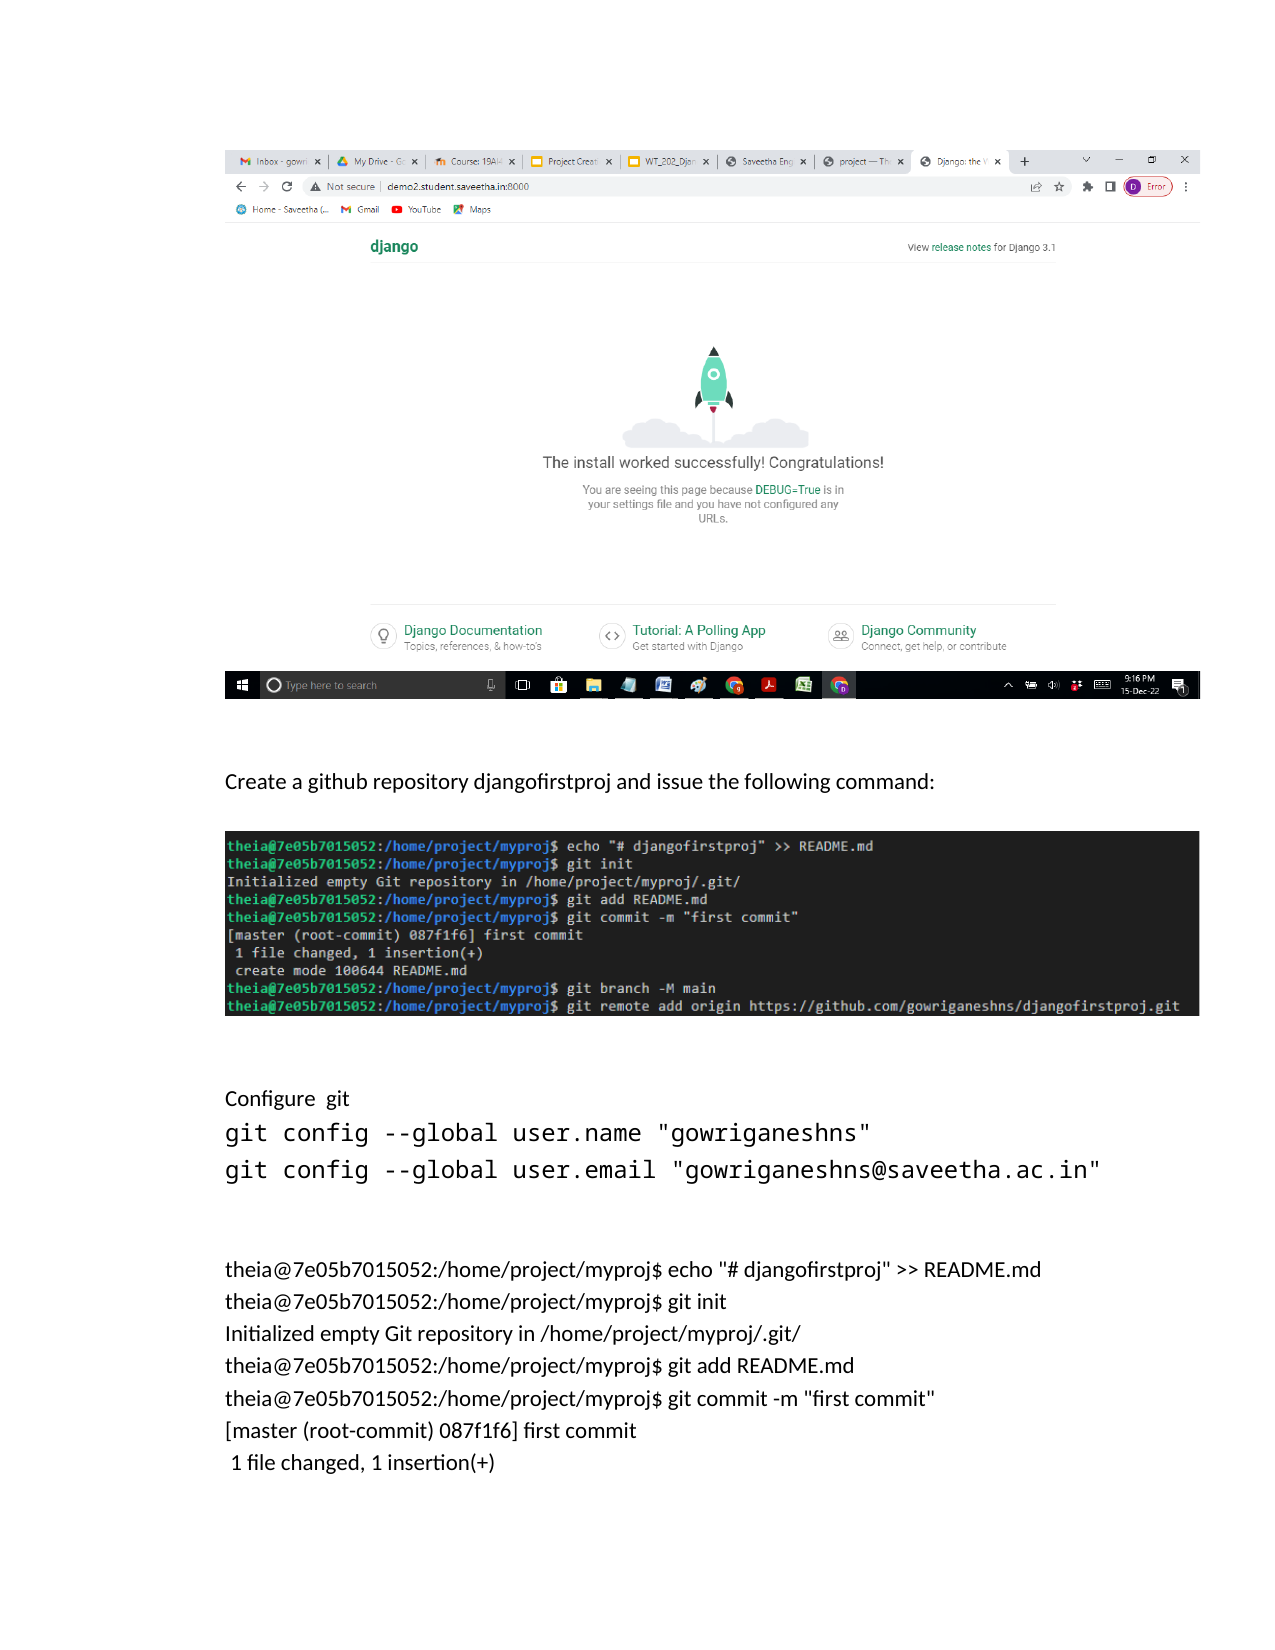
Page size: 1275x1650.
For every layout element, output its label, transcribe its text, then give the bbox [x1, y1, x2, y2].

list theia@7e05b7015052:/home/project/myproj$ git commit -m "first commit" [225, 1384, 1125, 1412]
list 1 file changed, 1 insertion(+) [225, 1448, 1125, 1476]
list [master (root-commit) 087f1f6] first commit [225, 1416, 1125, 1444]
list Initialized empty Git repository in /home/project/myproj/.git/ [225, 1319, 1125, 1347]
list git config --global user.name "gowriganeshns" [225, 1116, 1125, 1148]
picture [225, 150, 1200, 699]
list theia@7e05b7015052:/home/project/myproj$ git init [225, 1287, 1125, 1315]
list Create a github repository djangofirstproj and issue the following command: [225, 767, 1125, 795]
picture [225, 831, 1200, 1016]
list theia@7e05b7015052:/home/project/myproj$ git add README.md [225, 1352, 1125, 1379]
list git config --global user.email "gowriganeshns@saveetha.ac.in" [225, 1153, 1125, 1186]
list Configure git [225, 1084, 1125, 1112]
list theia@7e05b7015052:/home/project/myproj$ echo "# djangofirstproj" >> README.md [225, 1255, 1125, 1283]
